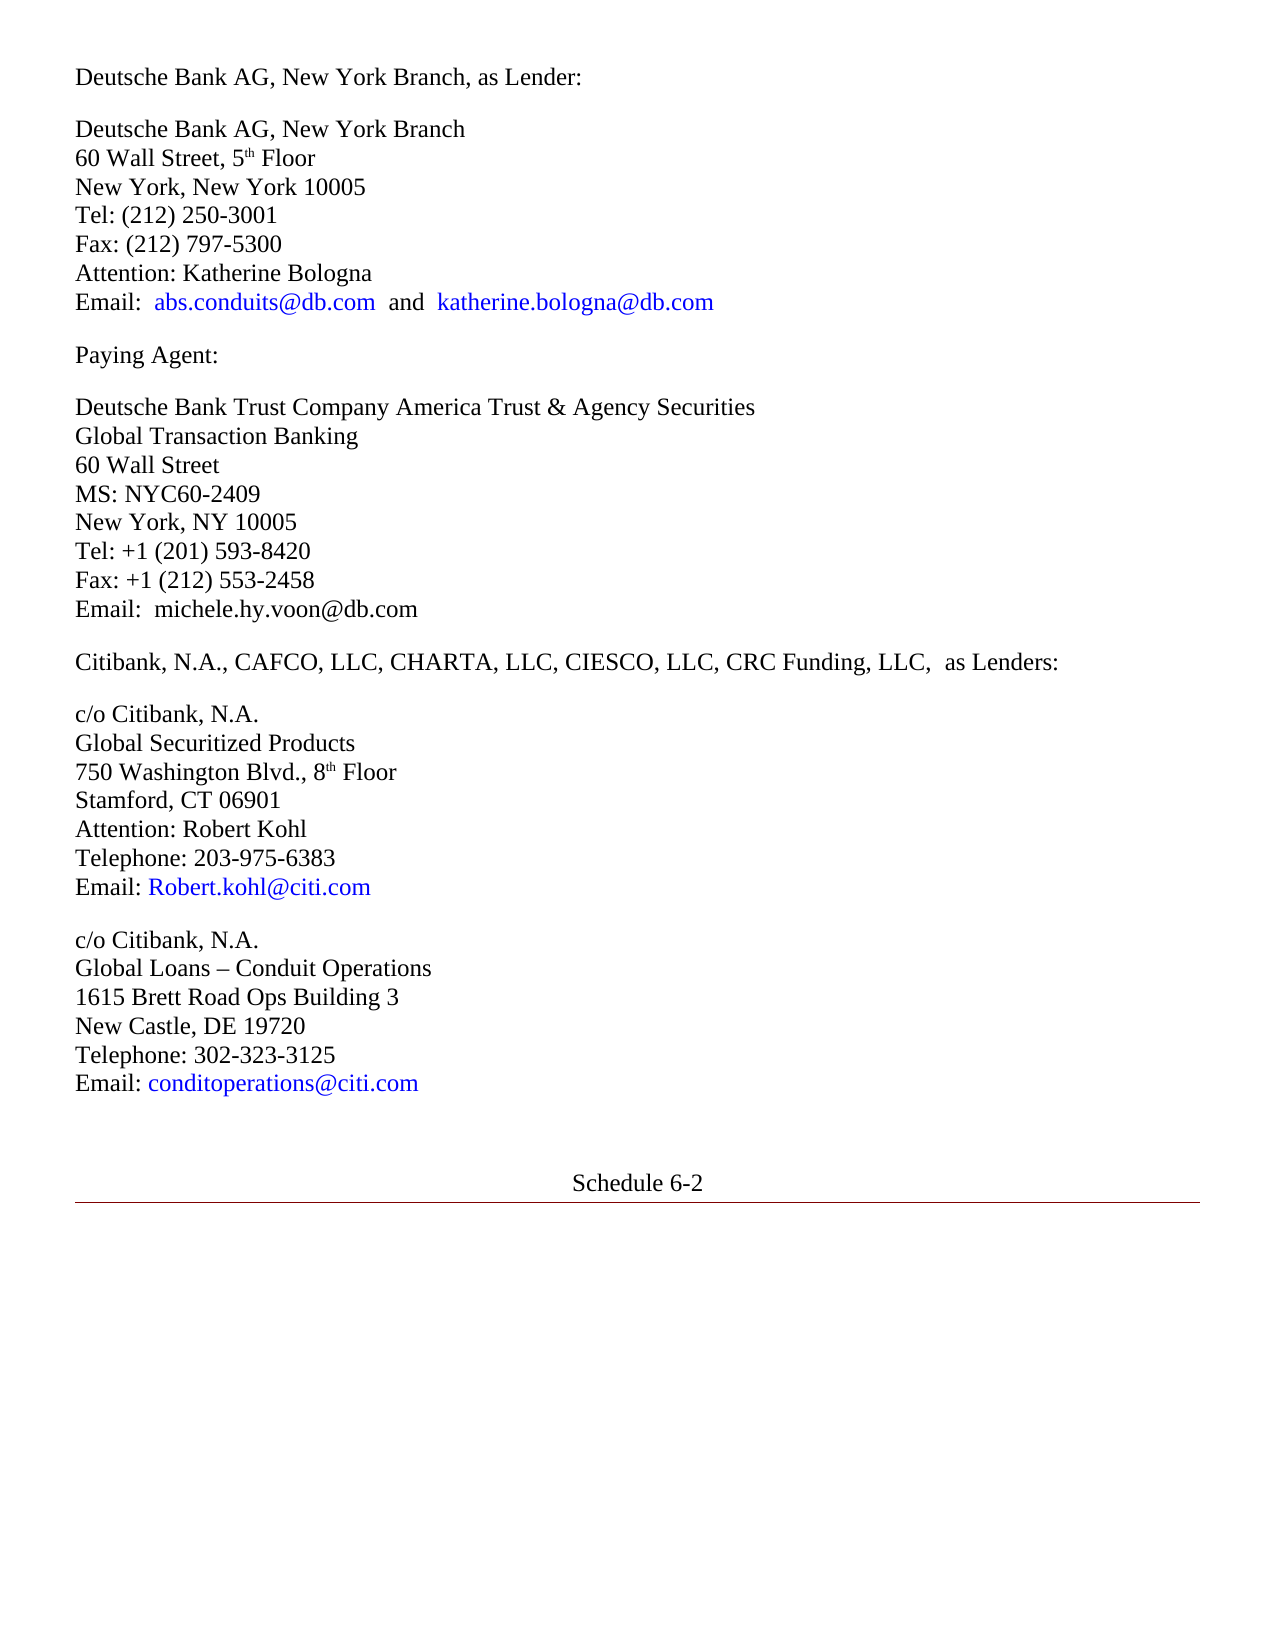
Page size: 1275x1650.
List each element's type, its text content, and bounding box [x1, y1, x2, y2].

text Telephone: 203-975-6383 [75, 843, 1200, 872]
text c/o Citibank, N.A. [75, 925, 1200, 953]
text Stamford, CT 06901 [75, 786, 1200, 814]
text MS: NYC60-2409 [75, 479, 1200, 507]
text Email: Robert.kohl@citi.com [75, 872, 1200, 901]
text Global Transaction Banking [75, 421, 1200, 450]
text Global Loans – Conduit Operations [75, 953, 1200, 982]
text 1615 Brett Road Ops Building 3 [75, 982, 1200, 1011]
text 60 Wall Street, 5th Floor [75, 143, 1200, 172]
text c/o Citibank, N.A. [75, 699, 1200, 728]
text Tel: (212) 250-3001 [75, 201, 1200, 229]
text 750 Washington Blvd., 8th Floor [75, 757, 1200, 786]
text Deutsche Bank Trust Company America Trust & Agency Securities [75, 392, 1200, 421]
text Email: conditoperations@citi.com [75, 1068, 1200, 1097]
text Paying Agent: [75, 340, 1200, 368]
text New York, New York 10005 [75, 172, 1200, 201]
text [75, 287, 1200, 316]
text New York, NY 10005 [75, 507, 1200, 536]
text Email: michele.hy.voon@db.com [75, 594, 1200, 622]
text Citibank, N.A., CAFCO, LLC, CHARTA, LLC, CIESCO, LLC, CRC Funding, LLC, as Lenders: [75, 647, 1200, 675]
text Tel: +1 (201) 593-8420 [75, 536, 1200, 565]
text Attention: Robert Kohl [75, 814, 1200, 843]
text Telephone: 302-323-3125 [75, 1040, 1200, 1068]
text New Castle, DE 19720 [75, 1011, 1200, 1040]
text 60 Wall Street [75, 450, 1200, 479]
text Fax: (212) 797-5300 [75, 229, 1200, 258]
text Deutsche Bank AG, New York Branch, as Lender: [75, 62, 1200, 90]
text Deutsche Bank AG, New York Branch [75, 114, 1200, 143]
text Attention: Katherine Bologna [75, 258, 1200, 287]
text Schedule 6-2 [75, 1168, 1200, 1197]
text Global Securitized Products [75, 728, 1200, 757]
text Fax: +1 (212) 553-2458 [75, 565, 1200, 594]
